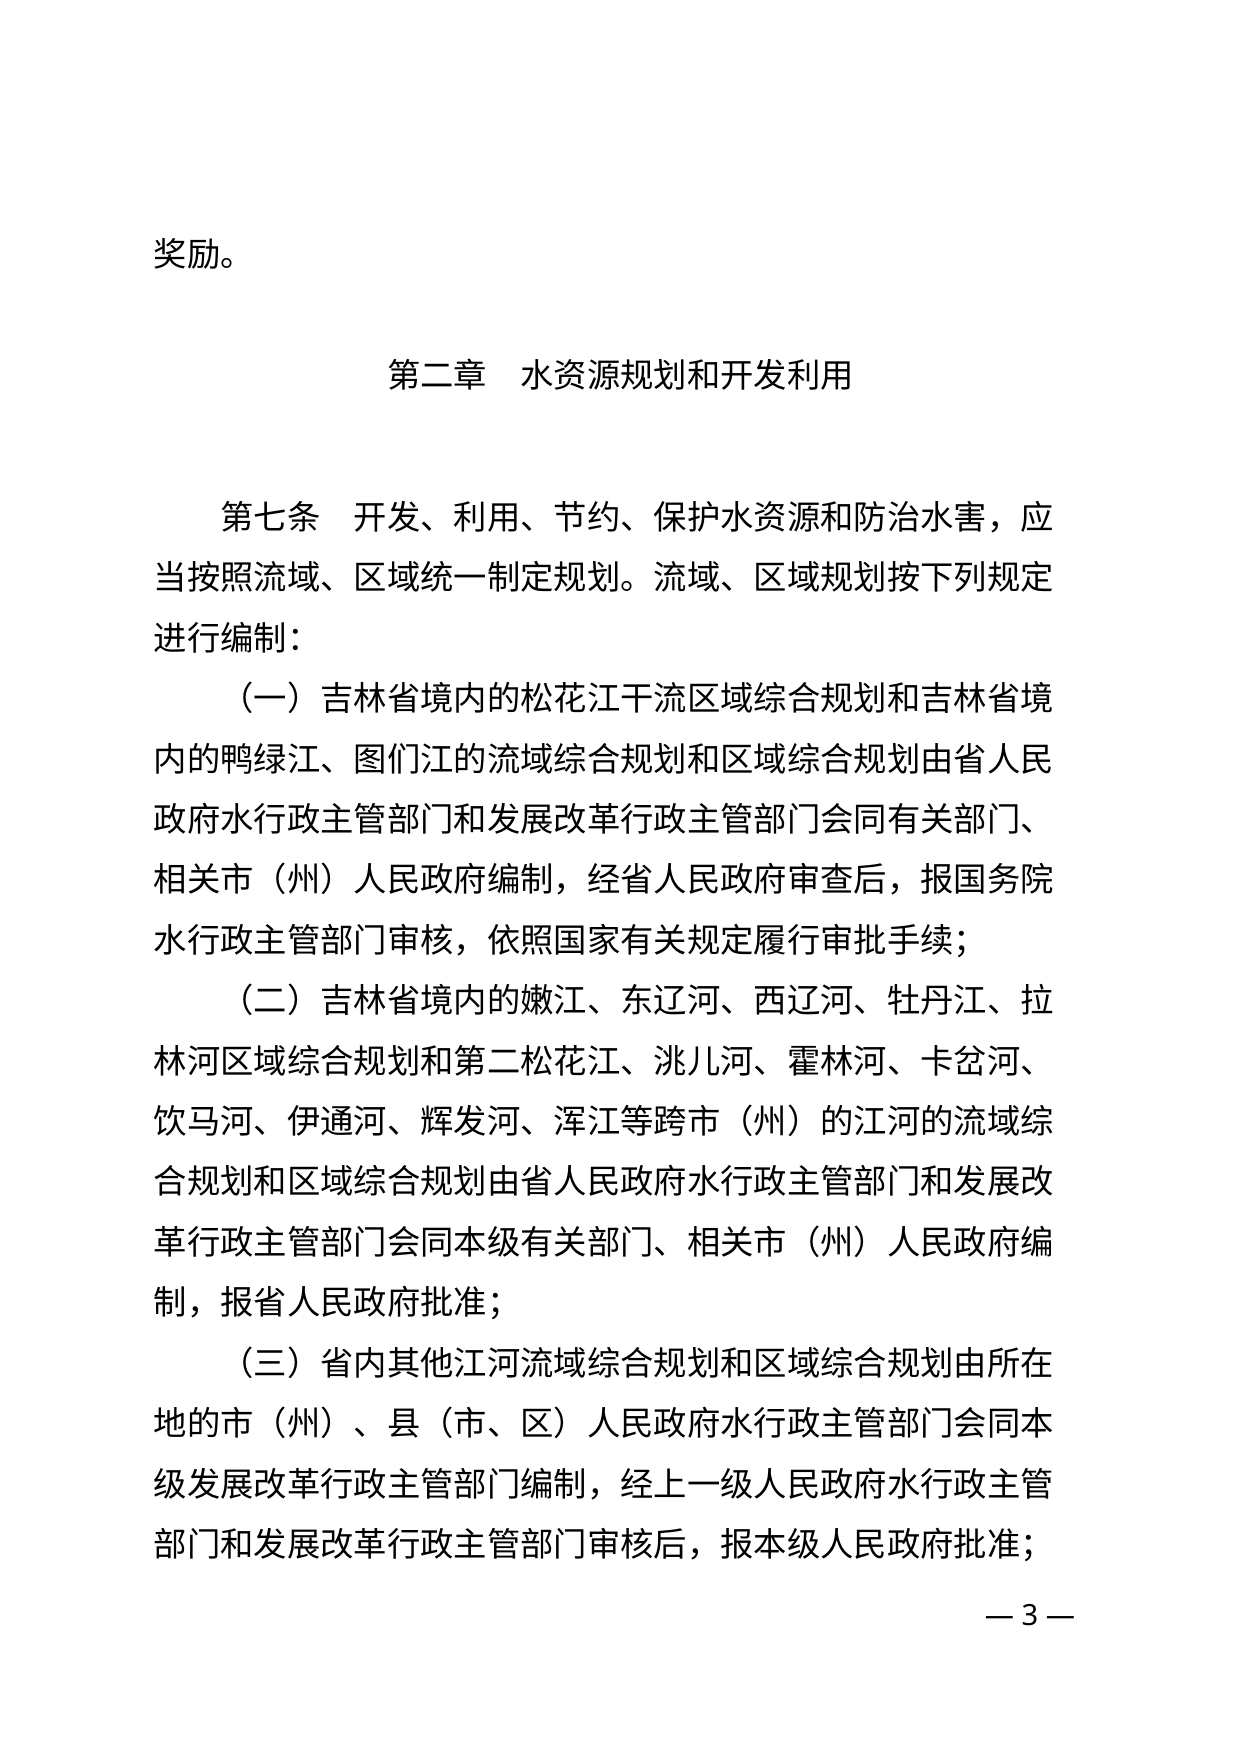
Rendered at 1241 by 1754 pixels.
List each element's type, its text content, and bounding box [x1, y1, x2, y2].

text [153, 1327, 1087, 1568]
text （二）吉林省境内的嫩江、东辽河、西辽河、牡丹江、拉林河区域综合规划和第二松花江、洮儿河、霍林河、卡岔河、饮马河、伊通河、辉发河、浑江等跨市（州）的江河的流域综合规划和区域综合规划由省人民政府水行政主管部门和发展改革行政主管部门会同本级有关部门、相关市（州）人民政府编制，报省人民政府批准； [153, 964, 1087, 1327]
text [153, 218, 1087, 279]
text 第七条 开发、利用、节约、保护水资源和防治水害，应当按照流域、区域统一制定规划。流域、区域规划按下列规定进行编制： [153, 481, 1087, 662]
text （一）吉林省境内的松花江干流区域综合规划和吉林省境内的鸭绿江、图们江的流域综合规划和区域综合规划由省人民政府水行政主管部门和发展改革行政主管部门会同有关部门、相关市（州）人民政府编制，经省人民政府审查后，报国务院水行政主管部门审核，依照国家有关规定履行审批手续； [153, 662, 1087, 964]
subtitle 第二章 水资源规划和开发利用 [153, 339, 1087, 400]
